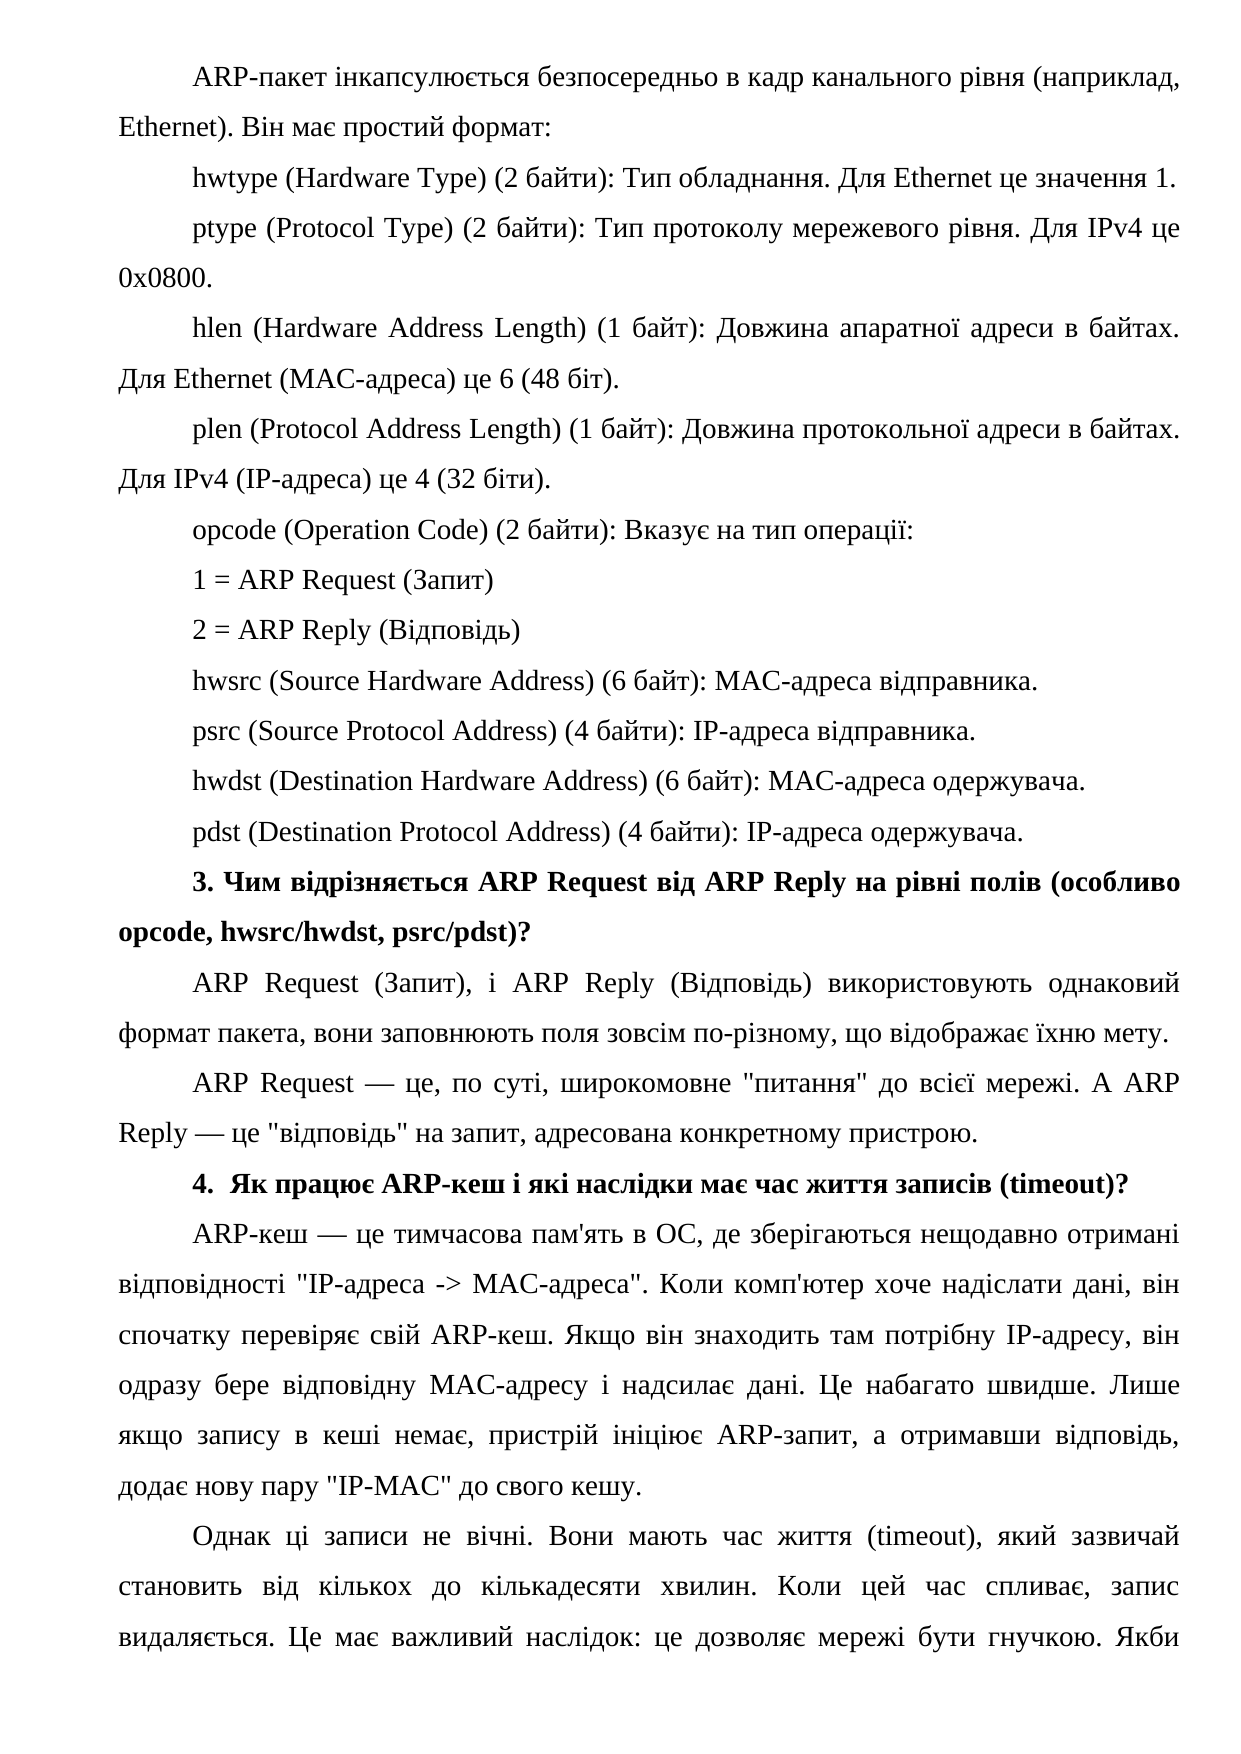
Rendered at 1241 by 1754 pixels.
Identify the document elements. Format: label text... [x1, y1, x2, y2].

text 1 = ARP Request (Запит) [118, 562, 1181, 596]
text ptype (Protocol Type) (2 байти): Тип протоколу мережевого рівня. Для IPv4 це 0x0800. [118, 210, 1181, 294]
text 2 = ARP Reply (Відповідь) [118, 612, 1181, 646]
text ARP Request — це, по суті, широкомовне "питання" до всієї мережі. А ARP Reply — це "відповідь" на запит, адресована конкретному пристрою. [118, 1065, 1181, 1149]
text ARP Request (Запит), і ARP Reply (Відповідь) використовують однаковий формат пакета, вони заповнюють поля зовсім по-різному, що відображає їхню мету. [118, 965, 1181, 1048]
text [118, 1518, 1181, 1652]
text plen (Protocol Address Length) (1 байт): Довжина протокольної адреси в байтах. Для IPv4 (IP-адреса) це 4 (32 біти). [118, 411, 1181, 495]
list Як працює ARP-кеш і які наслідки має час життя записів (timeout)? [192, 1166, 1181, 1199]
text hwsrc (Source Hardware Address) (6 байт): MAC-адреса відправника. [118, 663, 1181, 696]
text opcode (Operation Code) (2 байти): Вказує на тип операції: [118, 512, 1181, 545]
text hlen (Hardware Address Length) (1 байт): Довжина апаратної адреси в байтах. Для Ethernet (MAC-адреса) це 6 (48 біт). [118, 311, 1181, 394]
text ARP-пакет інкапсулюється безпосередньо в кадр канального рівня (наприклад, Ethernet). Він має простий формат: [118, 59, 1181, 143]
text pdst (Destination Protocol Address) (4 байти): IP-адреса одержувача. [118, 814, 1181, 847]
text ARP-кеш — це тимчасова пам'ять в ОС, де зберігаються нещодавно отримані відповідності "IP-адреса -> MAC-адреса". Коли комп'ютер хоче надіслати дані, він спочатку перевіряє свій ARP-кеш. Якщо він знаходить там потрібну IP-адресу, він одразу бере відповідну MAC-адресу і надсилає дані. Це набагато швидше. Лише якщо запису в кеші немає, пристрій ініціює ARP-запит, а отримавши відповідь, додає нову пару "IP-MAC" до свого кешу. [118, 1216, 1181, 1501]
text 3. Чим відрізняється ARP Request від ARP Reply на рівні полів (особливо opcode, hwsrc/hwdst, psrc/pdst)? [118, 864, 1181, 948]
text hwtype (Hardware Type) (2 байти): Тип обладнання. Для Ethernet це значення 1. [118, 160, 1181, 193]
text psrc (Source Protocol Address) (4 байти): IP-адреса відправника. [118, 713, 1181, 747]
text hwdst (Destination Hardware Address) (6 байт): MAC-адреса одержувача. [118, 763, 1181, 797]
